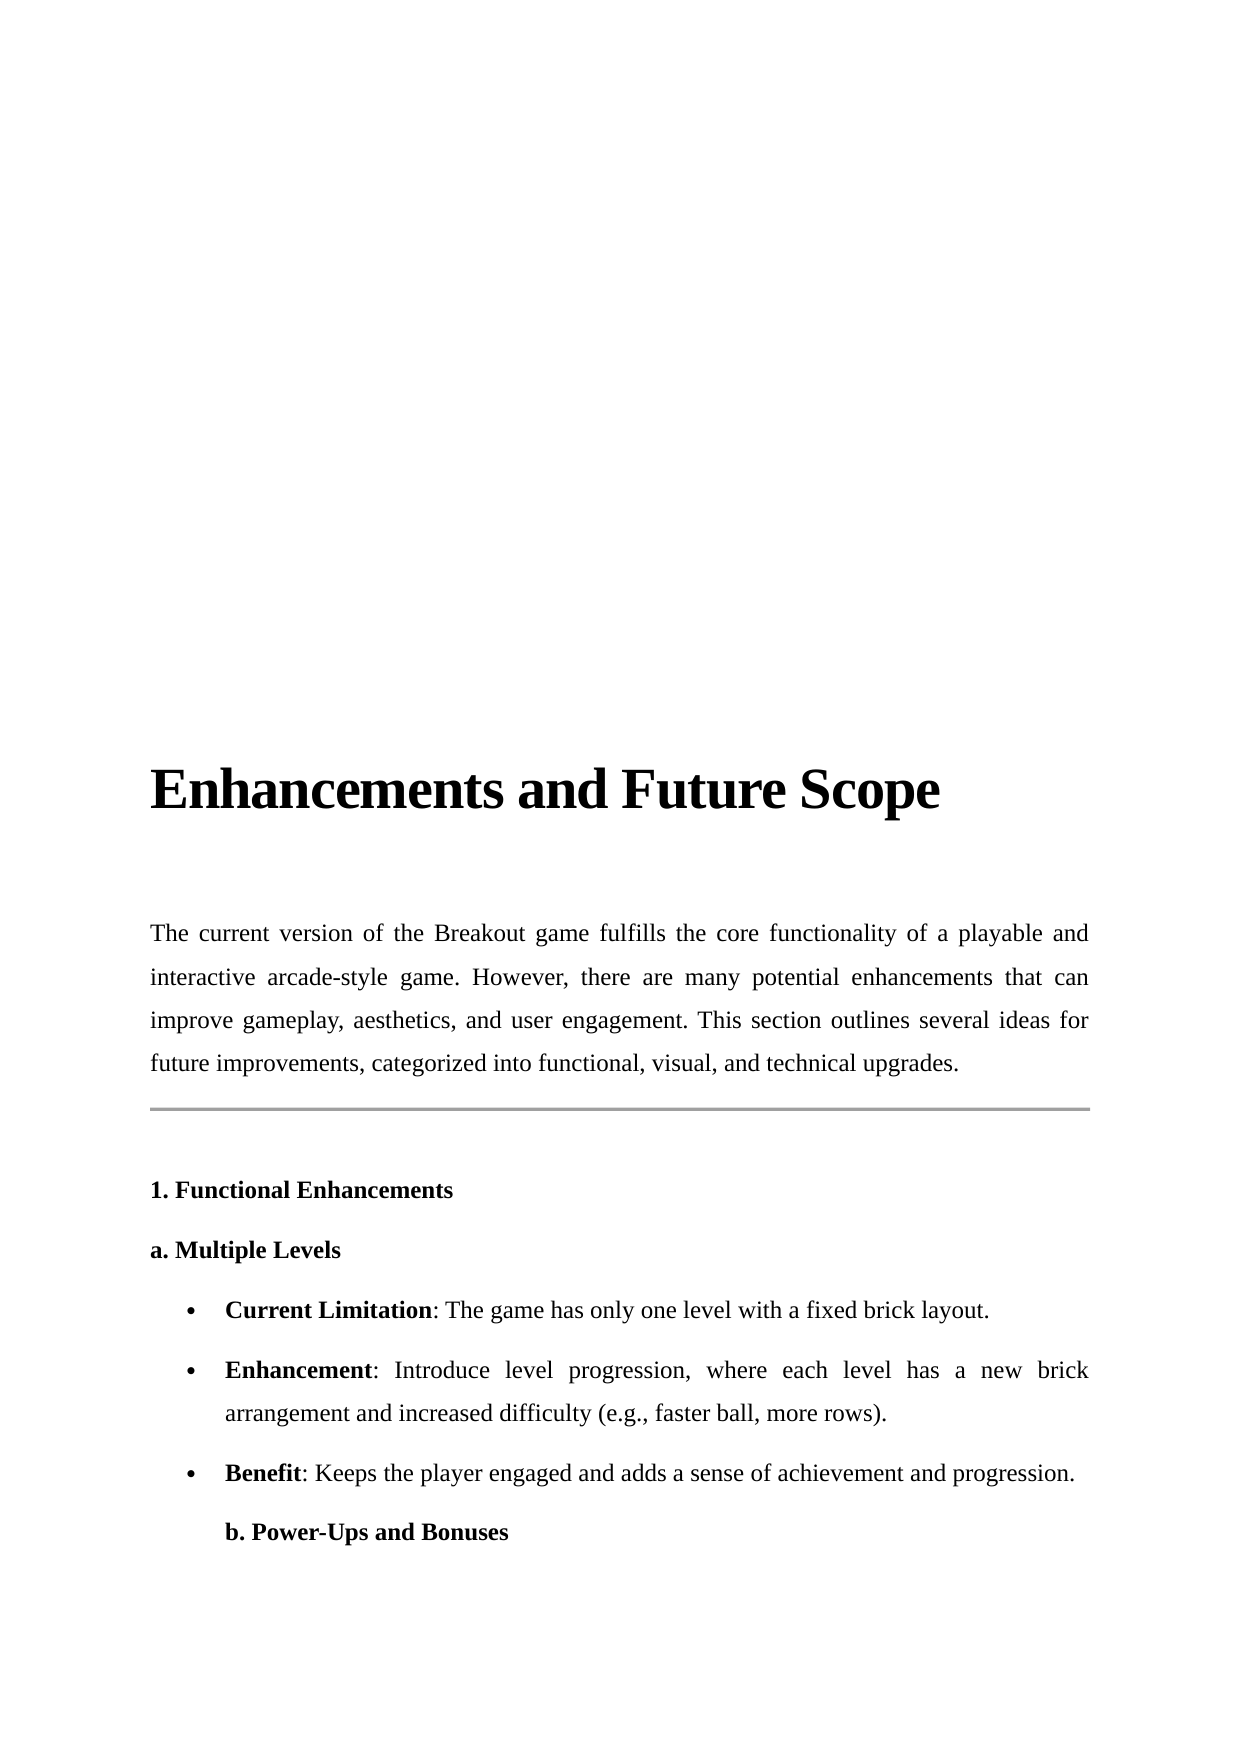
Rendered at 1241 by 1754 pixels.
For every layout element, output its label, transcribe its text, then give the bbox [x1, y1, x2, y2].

list Benefit: Keeps the player engaged and adds a sense of achievement and progression. [187, 1458, 1090, 1486]
text a. Multiple Levels [150, 1235, 1090, 1264]
text 1. Functional Enhancements [150, 1175, 1090, 1204]
list Enhancement: Introduce level progression, where each level has a new brick arrangement and increased difficulty (e.g., faster ball, more rows). [187, 1355, 1090, 1427]
title Enhancements and Future Scope [150, 754, 1090, 821]
text The current version of the Breakout game fulfills the core functionality of a playable and interactive arcade-style game. However, there are many potential enhancements that can improve gameplay, aesthetics, and user engagement. This section outlines several ideas for future improvements, categorized into functional, visual, and technical upgrades. [150, 918, 1090, 1077]
list Current Limitation: The game has only one level with a fixed brick layout. [187, 1295, 1090, 1324]
text b. Power-Ups and Bonuses [150, 1517, 1090, 1546]
